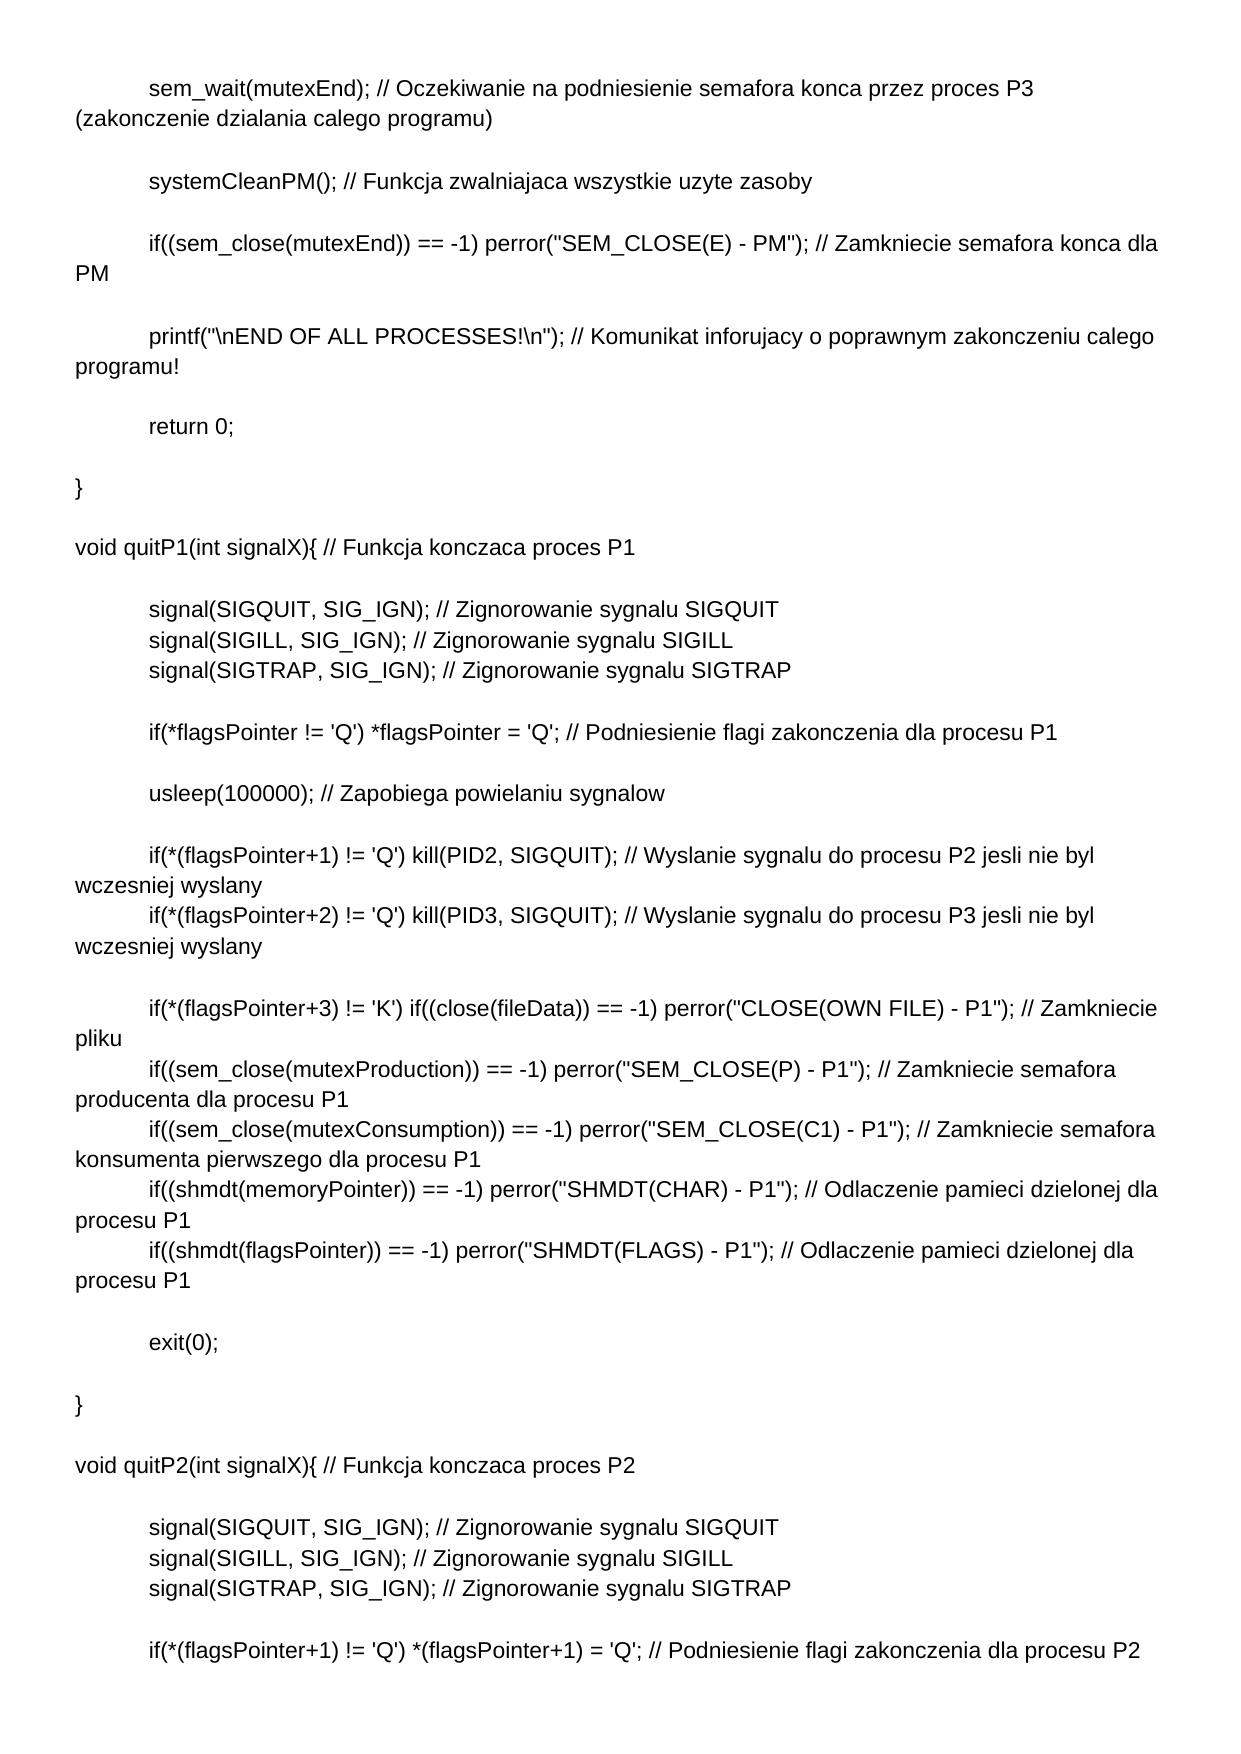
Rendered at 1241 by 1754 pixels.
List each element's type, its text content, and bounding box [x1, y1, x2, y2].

text signal(SIGILL, SIG_IGN); // Zignorowanie sygnalu SIGILL [75, 627, 1165, 653]
text printf("\nEND OF ALL PROCESSES!\n"); // Komunikat inforujacy o poprawnym zakonczeniu calego programu! [75, 323, 1165, 379]
text } [75, 1391, 1165, 1418]
text void quitP1(int signalX){ // Funkcja konczaca proces P1 [75, 534, 1165, 560]
text systemCleanPM(); // Funkcja zwalniajaca wszystkie uzyte zasoby [75, 168, 1165, 194]
text signal(SIGILL, SIG_IGN); // Zignorowanie sygnalu SIGILL [75, 1544, 1165, 1571]
text if((shmdt(memoryPointer)) == -1) perror("SHMDT(CHAR) - P1"); // Odlaczenie pamieci dzielonej dla procesu P1 [75, 1176, 1165, 1233]
text } [75, 474, 1165, 500]
text if((sem_close(mutexProduction)) == -1) perror("SEM_CLOSE(P) - P1"); // Zamkniecie semafora producenta dla procesu P1 [75, 1056, 1165, 1112]
text signal(SIGQUIT, SIG_IGN); // Zignorowanie sygnalu SIGQUIT [75, 1514, 1165, 1541]
text if(*(flagsPointer+1) != 'Q') *(flagsPointer+1) = 'Q'; // Podniesienie flagi zakonczenia dla procesu P2 [75, 1637, 1165, 1663]
text usleep(100000); // Zapobiega powielaniu sygnalow [75, 780, 1165, 806]
text if(*(flagsPointer+3) != 'K') if((close(fileData)) == -1) perror("CLOSE(OWN FILE) - P1"); // Zamkniecie pliku [75, 995, 1165, 1052]
text signal(SIGTRAP, SIG_IGN); // Zignorowanie sygnalu SIGTRAP [75, 657, 1165, 683]
text void quitP2(int signalX){ // Funkcja konczaca proces P2 [75, 1452, 1165, 1478]
text sem_wait(mutexEnd); // Oczekiwanie na podniesienie semafora konca przez proces P3 (zakonczenie dzialania calego programu) [75, 75, 1165, 132]
text if(*(flagsPointer+1) != 'Q') kill(PID2, SIGQUIT); // Wyslanie sygnalu do procesu P2 jesli nie byl wczesniej wyslany [75, 842, 1165, 899]
text signal(SIGQUIT, SIG_IGN); // Zignorowanie sygnalu SIGQUIT [75, 596, 1165, 623]
text if(*flagsPointer != 'Q') *flagsPointer = 'Q'; // Podniesienie flagi zakonczenia dla procesu P1 [75, 719, 1165, 746]
text exit(0); [75, 1329, 1165, 1355]
text signal(SIGTRAP, SIG_IGN); // Zignorowanie sygnalu SIGTRAP [75, 1575, 1165, 1601]
text if(*(flagsPointer+2) != 'Q') kill(PID3, SIGQUIT); // Wyslanie sygnalu do procesu P3 jesli nie byl wczesniej wyslany [75, 902, 1165, 959]
text if((sem_close(mutexConsumption)) == -1) perror("SEM_CLOSE(C1) - P1"); // Zamkniecie semafora konsumenta pierwszego dla procesu P1 [75, 1116, 1165, 1172]
text if((sem_close(mutexEnd)) == -1) perror("SEM_CLOSE(E) - PM"); // Zamkniecie semafora konca dla PM [75, 230, 1165, 287]
text if((shmdt(flagsPointer)) == -1) perror("SHMDT(FLAGS) - P1"); // Odlaczenie pamieci dzielonej dla procesu P1 [75, 1237, 1165, 1293]
text return 0; [75, 413, 1165, 439]
